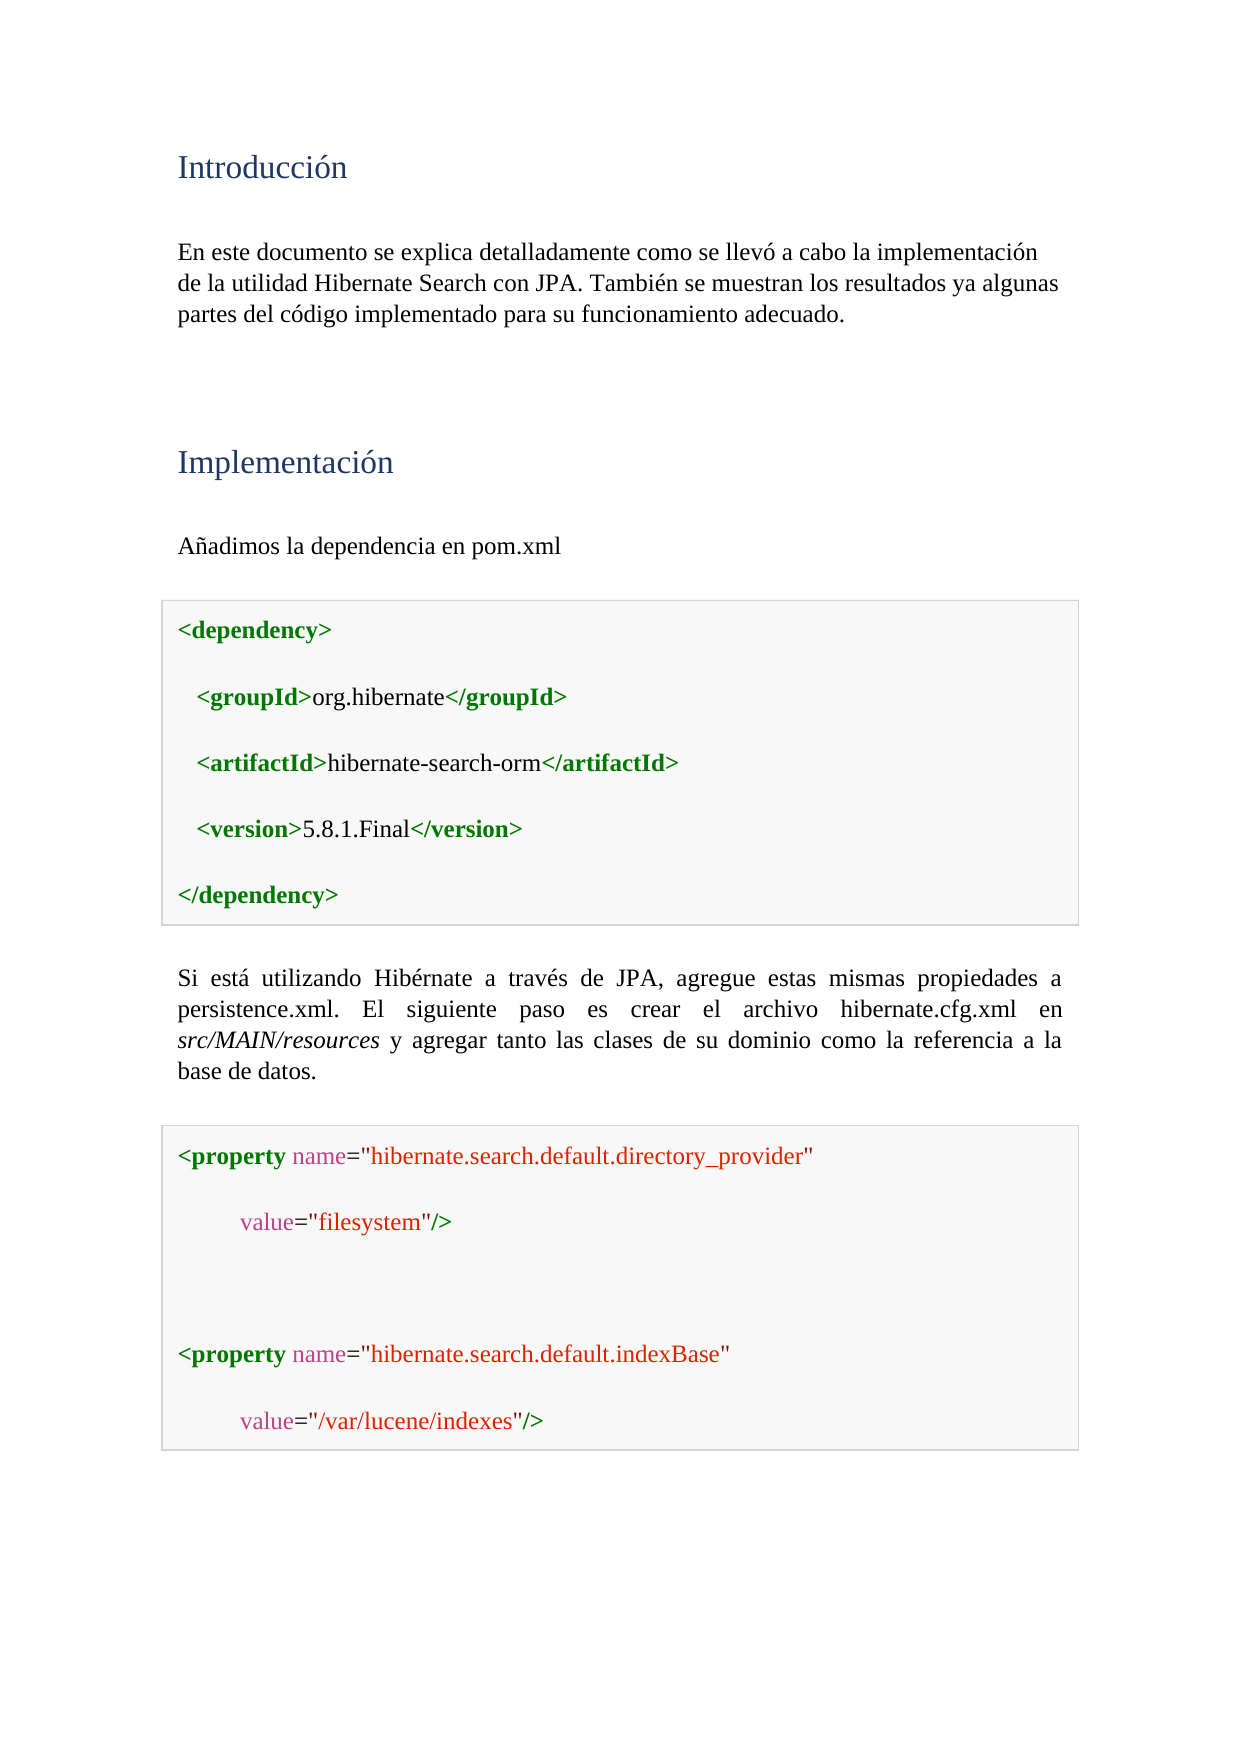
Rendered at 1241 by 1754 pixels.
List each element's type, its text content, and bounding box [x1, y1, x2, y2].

text </dependency> [163, 864, 1078, 924]
text value="filesystem"/> [163, 1191, 1078, 1236]
text <property name="hibernate.search.default.indexBase" [163, 1323, 1078, 1368]
subtitle Introducción [177, 148, 1063, 186]
subtitle Implementación [177, 442, 1063, 480]
text <artifactId>hibernate-search-orm</artifactId> [163, 732, 1078, 777]
text En este documento se explica detalladamente como se llevó a cabo la implementación de la utilidad Hibernate Search con JPA. También se muestran los resultados ya algunas partes del código implementado para su funcionamiento adecuado. [177, 237, 1063, 327]
text <dependency> [163, 601, 1078, 644]
text <property name="hibernate.search.default.directory_provider" [163, 1126, 1078, 1169]
text Si está utilizando Hibérnate a través de JPA, agregue estas mismas propiedades a persistence.xml. El siguiente paso es crear el archivo hibernate.cfg.xml en src/MAIN/resources y agregar tanto las clases de su dominio como la referencia a la base de datos. [177, 1054, 1063, 1085]
text Añadimos la dependencia en pom.xml [177, 531, 1063, 560]
text <version>5.8.1.Final</version> [163, 798, 1078, 843]
text <groupId>org.hibernate</groupId> [163, 666, 1078, 711]
text value="/var/lucene/indexes"/> [163, 1390, 1078, 1449]
